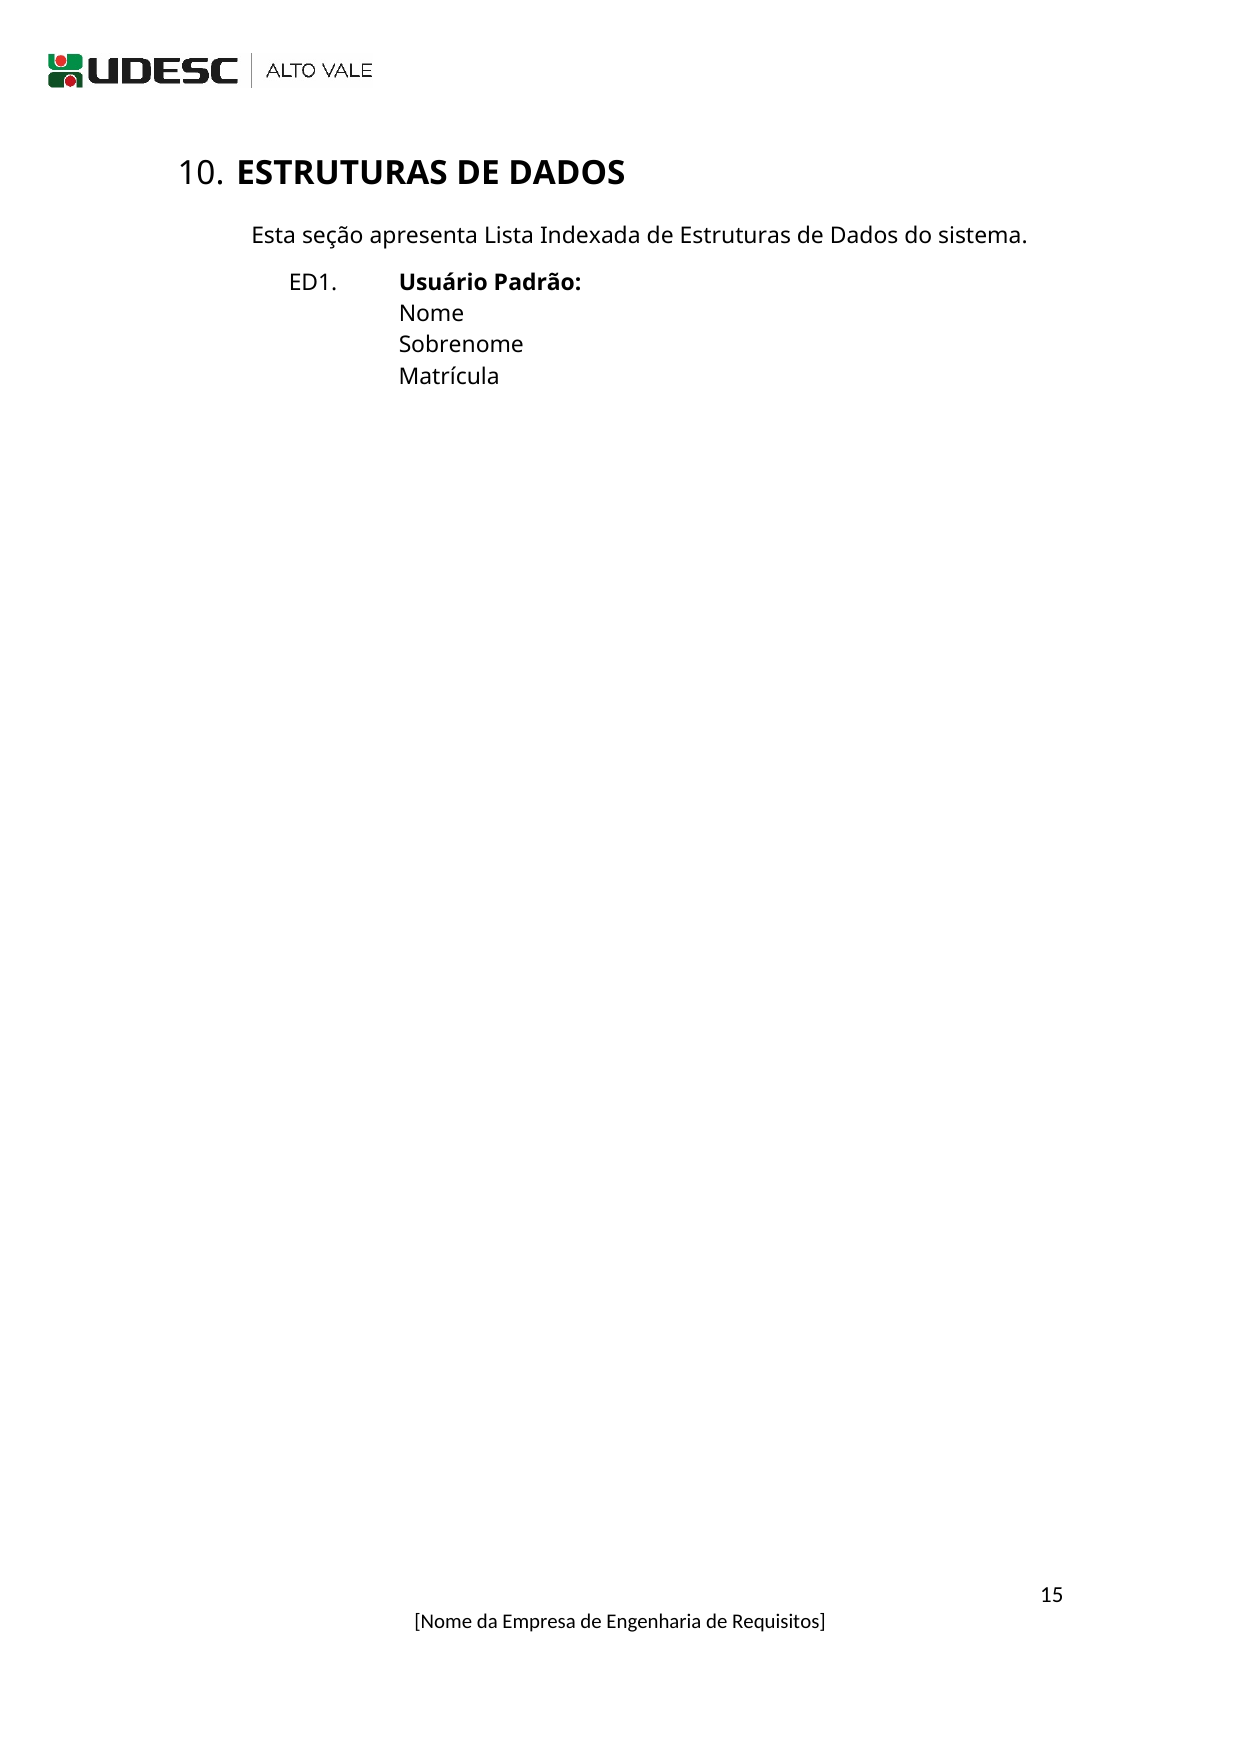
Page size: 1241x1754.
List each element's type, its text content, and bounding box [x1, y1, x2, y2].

list Esta seção apresenta Lista Indexada de Estruturas de Dados do sistema. [177, 219, 1063, 250]
list Matrícula [324, 359, 1063, 391]
list Sobrenome [398, 328, 1063, 359]
list Nome [324, 297, 1063, 328]
subtitle ESTRUTURAS DE DADOS [177, 148, 1063, 194]
list Usuário Padrão: [288, 266, 1063, 297]
picture [48, 53, 373, 88]
